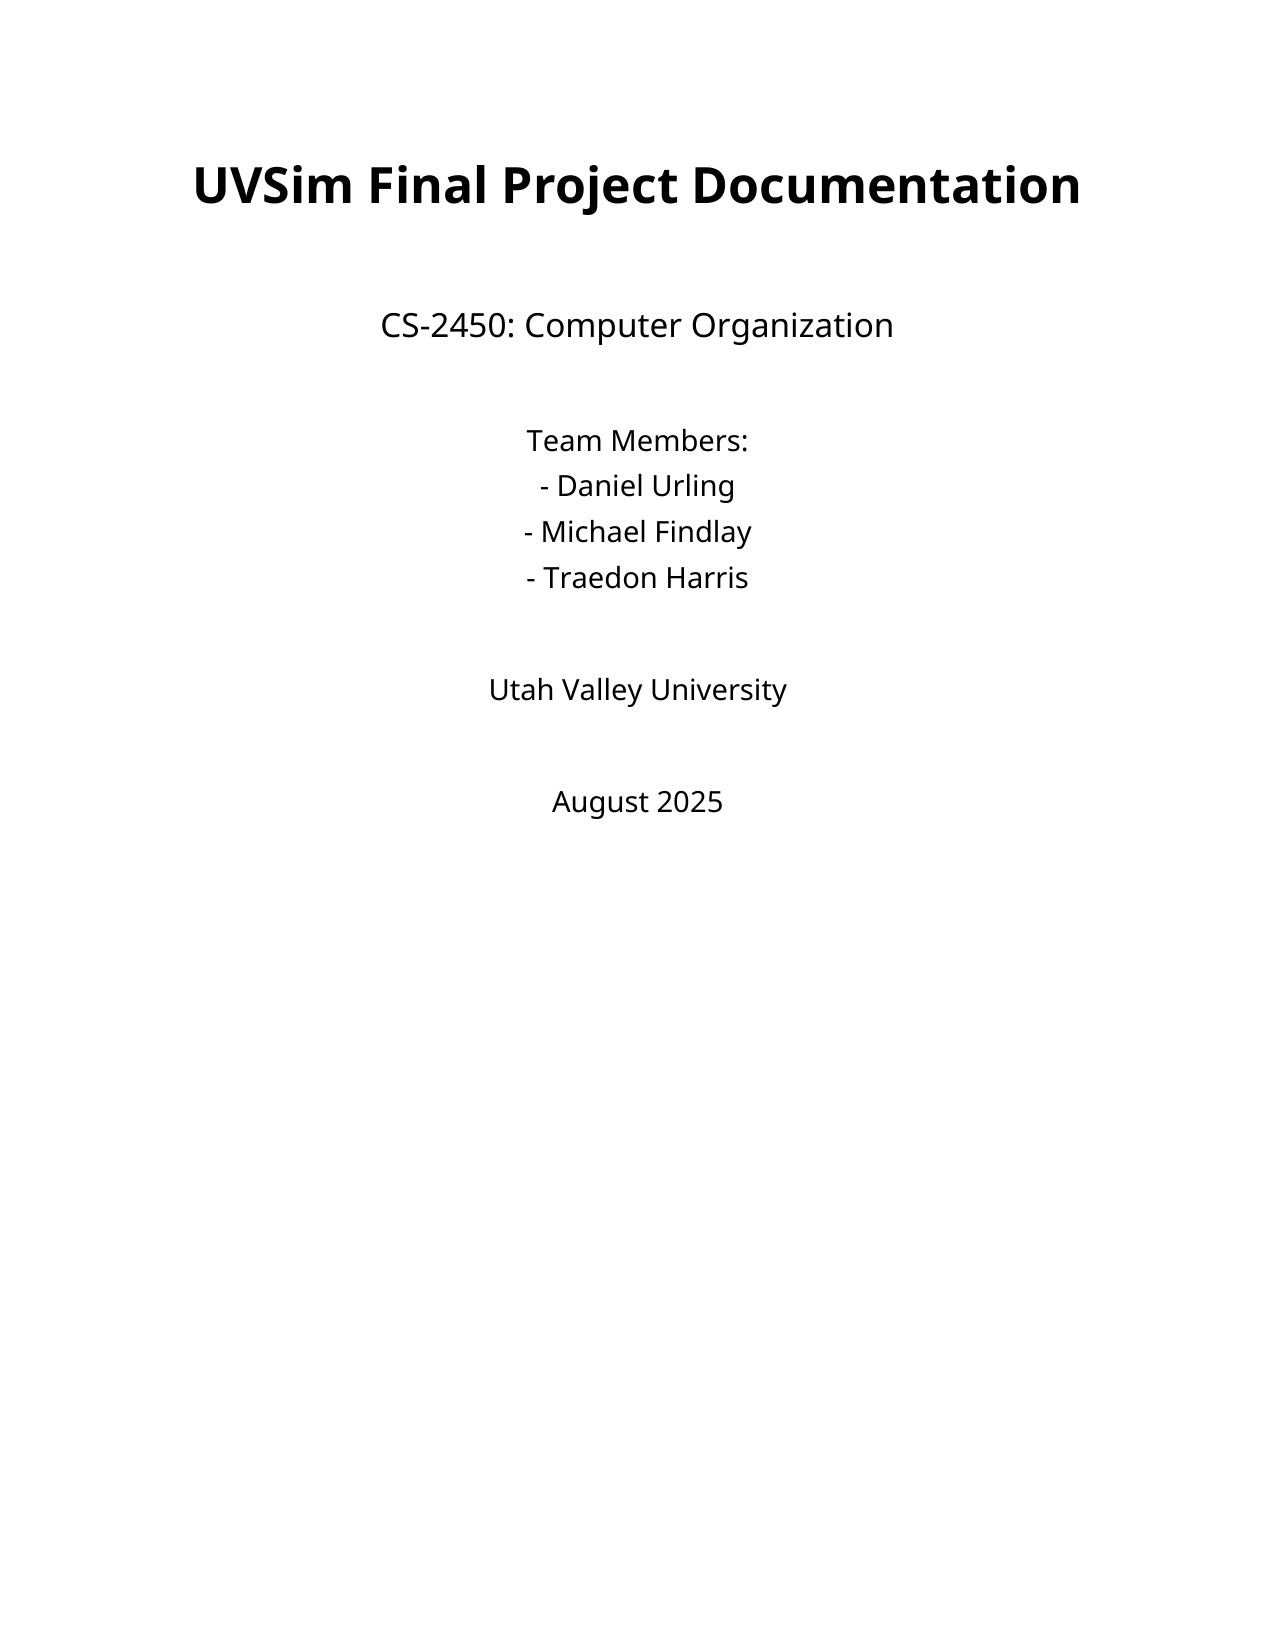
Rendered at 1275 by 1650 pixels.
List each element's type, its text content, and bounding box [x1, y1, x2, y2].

text CS-2450: Computer Organization [187, 249, 1087, 347]
text UVSim Final Project Documentation [187, 150, 1087, 218]
text Utah Valley University [187, 623, 1087, 709]
text August 2025 [187, 735, 1087, 821]
text Team Members: - Daniel Urling - Michael Findlay - Traedon Harris [187, 374, 1087, 597]
